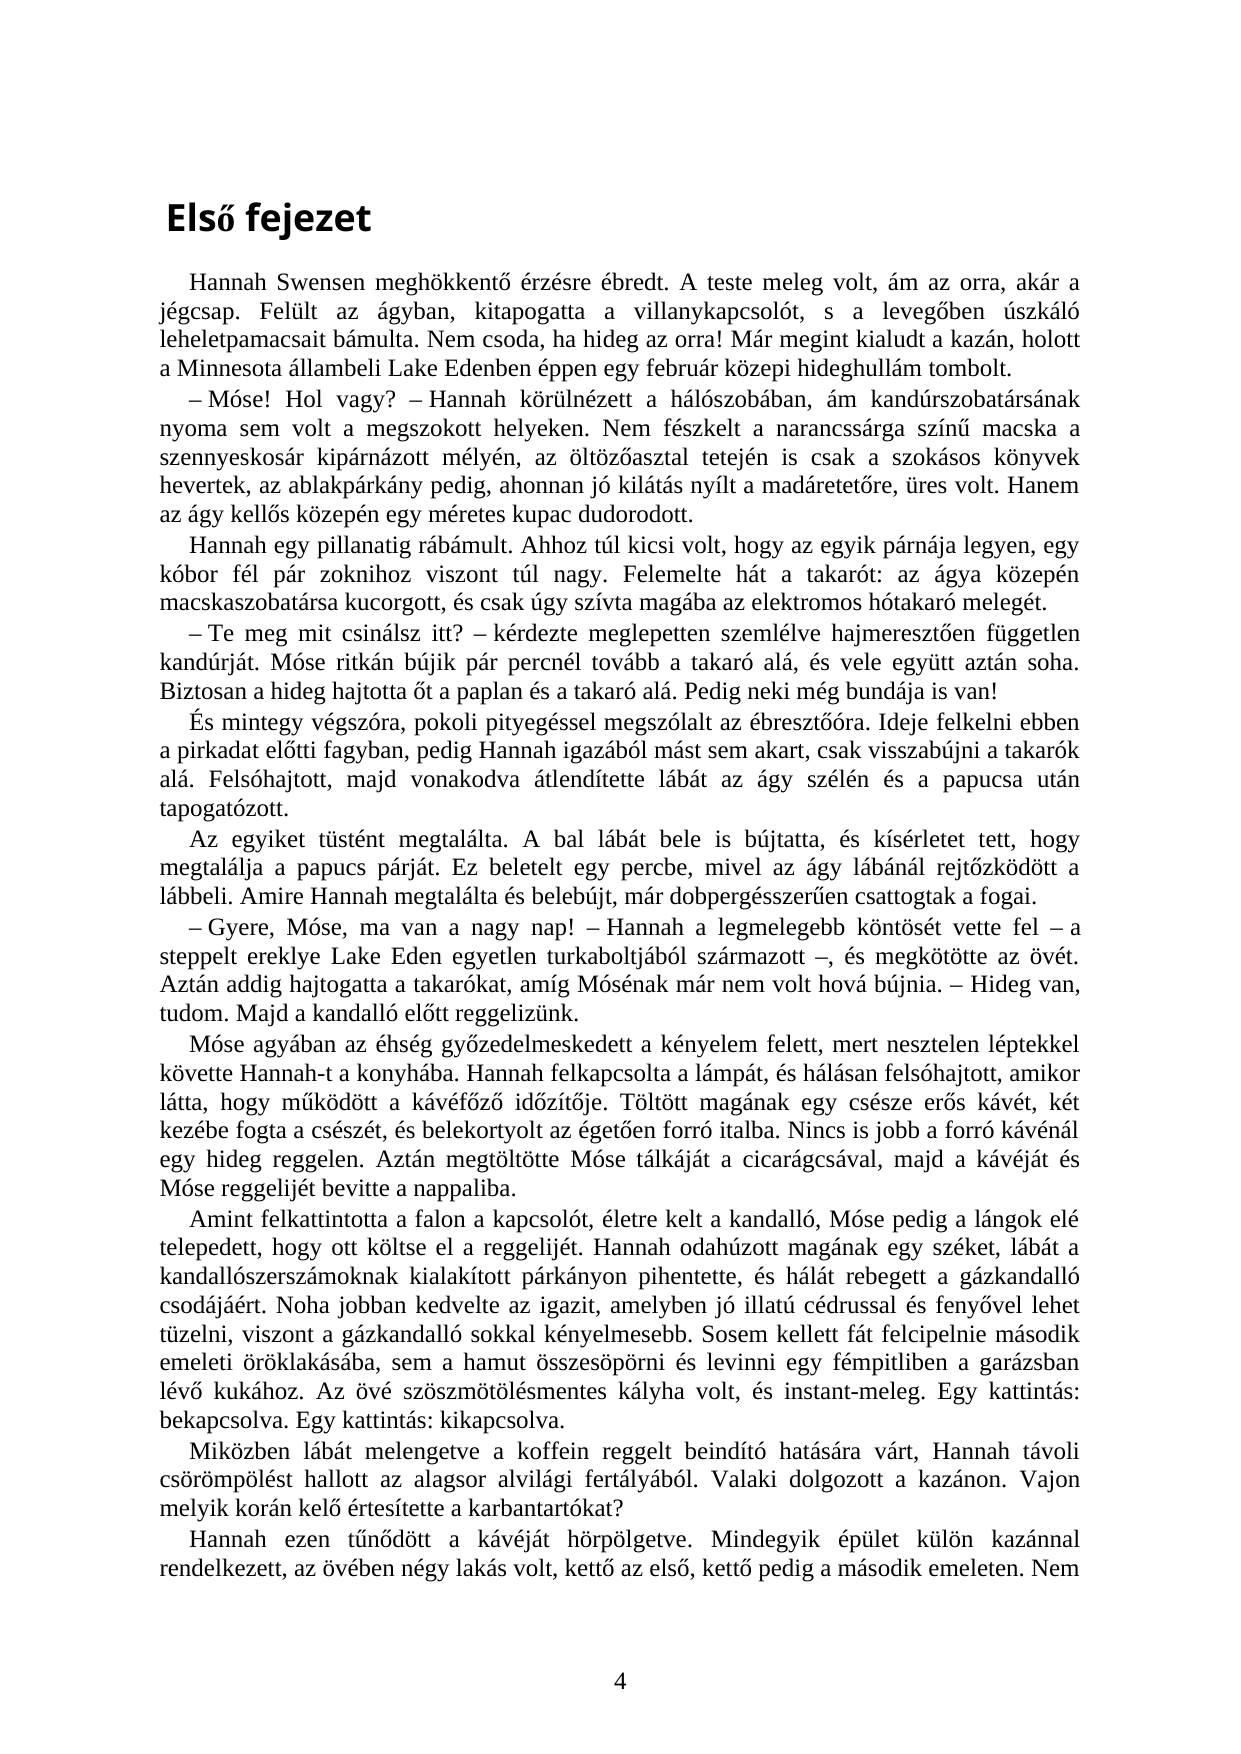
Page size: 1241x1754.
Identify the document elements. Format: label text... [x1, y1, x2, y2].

text Az egyiket tüstént megtalálta. A bal lábát bele is bújtatta, és kísérletet tett, hogy megtalálja a papucs párját. Ez beletelt egy percbe, mivel az ágy lábánál rejtőzködött a lábbeli. Amire Hannah megtalálta és belebújt, már dobpergésszerűen csattogtak a fogai. [159, 824, 1081, 910]
text – Móse! Hol vagy? – Hannah körülnézett a hálószobában, ám kandúrszobatársának nyoma sem volt a megszokott helyeken. Nem fészkelt a narancssárga színű macska a szennyeskosár kipárnázott mélyén, az öltözőasztal tetején is csak a szokásos könyvek hevertek, az ablakpárkány pedig, ahonnan jó kilátás nyílt a madáretetőre, üres volt. Hanem az ágy kellős közepén egy méretes kupac dudorodott. [159, 384, 1081, 528]
text Móse agyában az éhség győzedelmeskedett a kényelem felett, mert nesztelen léptekkel követte Hannah-t a konyhába. Hannah felkapcsolta a lámpát, és hálásan felsóhajtott, amikor látta, hogy működött a kávéfőző időzítője. Töltött magának egy csésze erős kávét, két kezébe fogta a csészét, és belekortyolt az égetően forró italba. Nincs is jobb a forró kávénál egy hideg reggelen. Aztán megtöltötte Móse tálkáját a cicarágcsával, majd a kávéját és Móse reggelijét bevitte a nappaliba. [159, 1029, 1081, 1202]
text És mintegy végszóra, pokoli pityegéssel megszólalt az ébresztőóra. Ideje felkelni ebben a pirkadat előtti fagyban, pedig Hannah igazából mást sem akart, csak visszabújni a takarók alá. Felsóhajtott, majd vonakodva átlendítette lábát az ágy szélén és a papucsa után tapogatózott. [159, 707, 1081, 822]
text Hannah egy pillanatig rábámult. Ahhoz túl kicsi volt, hogy az egyik párnája legyen, egy kóbor fél pár zoknihoz viszont túl nagy. Felemelte hát a takarót: az ágya közepén macskaszobatársa kucorgott, és csak úgy szívta magába az elektromos hótakaró melegét. [159, 530, 1081, 616]
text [159, 1524, 1081, 1582]
text Első fejezet [165, 191, 1075, 242]
text Miközben lábát melengetve a koffein reggelt beindító hatására várt, Hannah távoli csörömpölést hallott az alagsor alvilági fertályából. Valaki dolgozott a kazánon. Vajon melyik korán kelő értesítette a karbantartókat? [159, 1436, 1081, 1522]
text Amint felkattintotta a falon a kapcsolót, életre kelt a kandalló, Móse pedig a lángok elé telepedett, hogy ott költse el a reggelijét. Hannah odahúzott magának egy széket, lábát a kandallószerszámoknak kialakított párkányon pihentette, és hálát rebegett a gázkandalló csodájáért. Noha jobban kedvelte az igazit, amelyben jó illatú cédrussal és fenyővel lehet tüzelni, viszont a gázkandalló sokkal kényelmesebb. Sosem kellett fát felcipelnie második emeleti öröklakásába, sem a hamut összesöpörni és levinni egy fémpitliben a garázsban lévő kukához. Az övé szöszmötölésmentes kályha volt, és instant-meleg. Egy kattintás: bekapcsolva. Egy kattintás: kikapcsolva. [159, 1204, 1081, 1434]
text – Gyere, Móse, ma van a nagy nap! – Hannah a legmelegebb köntösét vette fel – a steppelt ereklye Lake Eden egyetlen turkaboltjából származott –, és megkötötte az övét. Aztán addig hajtogatta a takarókat, amíg Mósénak már nem volt hová bújnia. – Hideg van, tudom. Majd a kandalló előtt reggelizünk. [159, 912, 1081, 1027]
text – Te meg mit csinálsz itt? – kérdezte meglepetten szemlélve hajmeresztően független kandúrját. Móse ritkán bújik pár percnél tovább a takaró alá, és vele együtt aztán soha. Biztosan a hideg hajtotta őt a paplan és a takaró alá. Pedig neki még bundája is van! [159, 618, 1081, 704]
text Hannah Swensen meghökkentő érzésre ébredt. A teste meleg volt, ám az orra, akár a jégcsap. Felült az ágyban, kitapogatta a villanykapcsolót, s a levegőben úszkáló leheletpamacsait bámulta. Nem csoda, ha hideg az orra! Már megint kialudt a kazán, holott a Minnesota állambeli Lake Edenben éppen egy február közepi hideghullám tombolt. [159, 267, 1081, 382]
